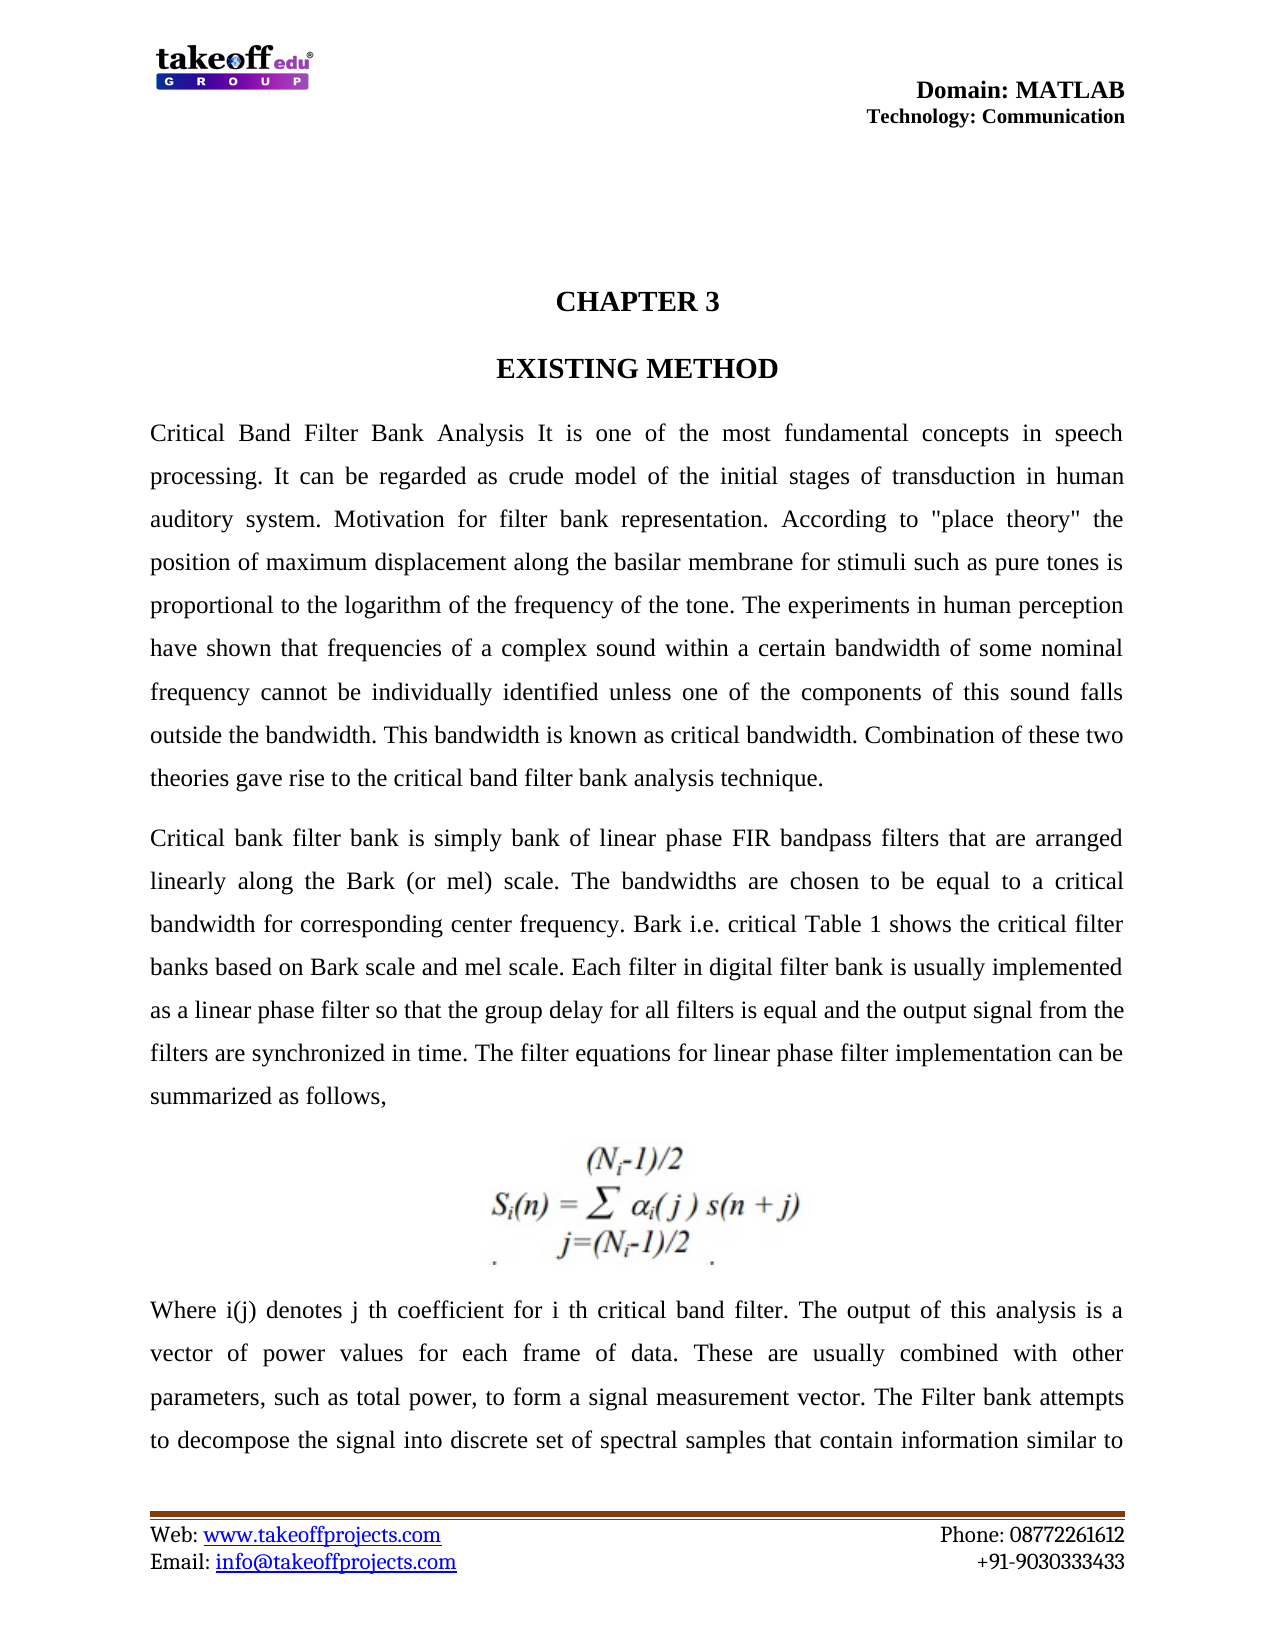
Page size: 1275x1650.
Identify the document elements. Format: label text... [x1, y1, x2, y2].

picture [154, 42, 315, 96]
text Critical bank filter bank is simply bank of linear phase FIR bandpass filters that are arranged linearly along the Bark (or mel) scale. The bandwidths are chosen to be equal to a critical bandwidth for corresponding center frequency. Bark i.e. critical Table 1 shows the critical filter banks based on Bark scale and mel scale. Each filter in digital filter bank is usually implemented as a linear phase filter so that the group delay for all filters is equal and the output signal from the filters are synchronized in time. The filter equations for linear phase filter implementation can be summarized as follows, [150, 823, 1125, 1110]
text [150, 1295, 1125, 1453]
picture [414, 1141, 861, 1265]
text EXISTING METHOD [150, 351, 1125, 384]
text CHAPTER 3 [150, 284, 1125, 317]
text Critical Band Filter Bank Analysis It is one of the most fundamental concepts in speech processing. It can be regarded as crude model of the initial stages of transduction in human auditory system. Motivation for filter bank representation. According to "place theory" the position of maximum displacement along the basilar membrane for stimuli such as pure tones is proportional to the logarithm of the frequency of the tone. The experiments in human perception have shown that frequencies of a complex sound within a certain bandwidth of some nominal frequency cannot be individually identified unless one of the components of this sound falls outside the bandwidth. This bandwidth is known as critical bandwidth. Combination of these two theories gave rise to the critical band filter bank analysis technique. [150, 418, 1125, 792]
